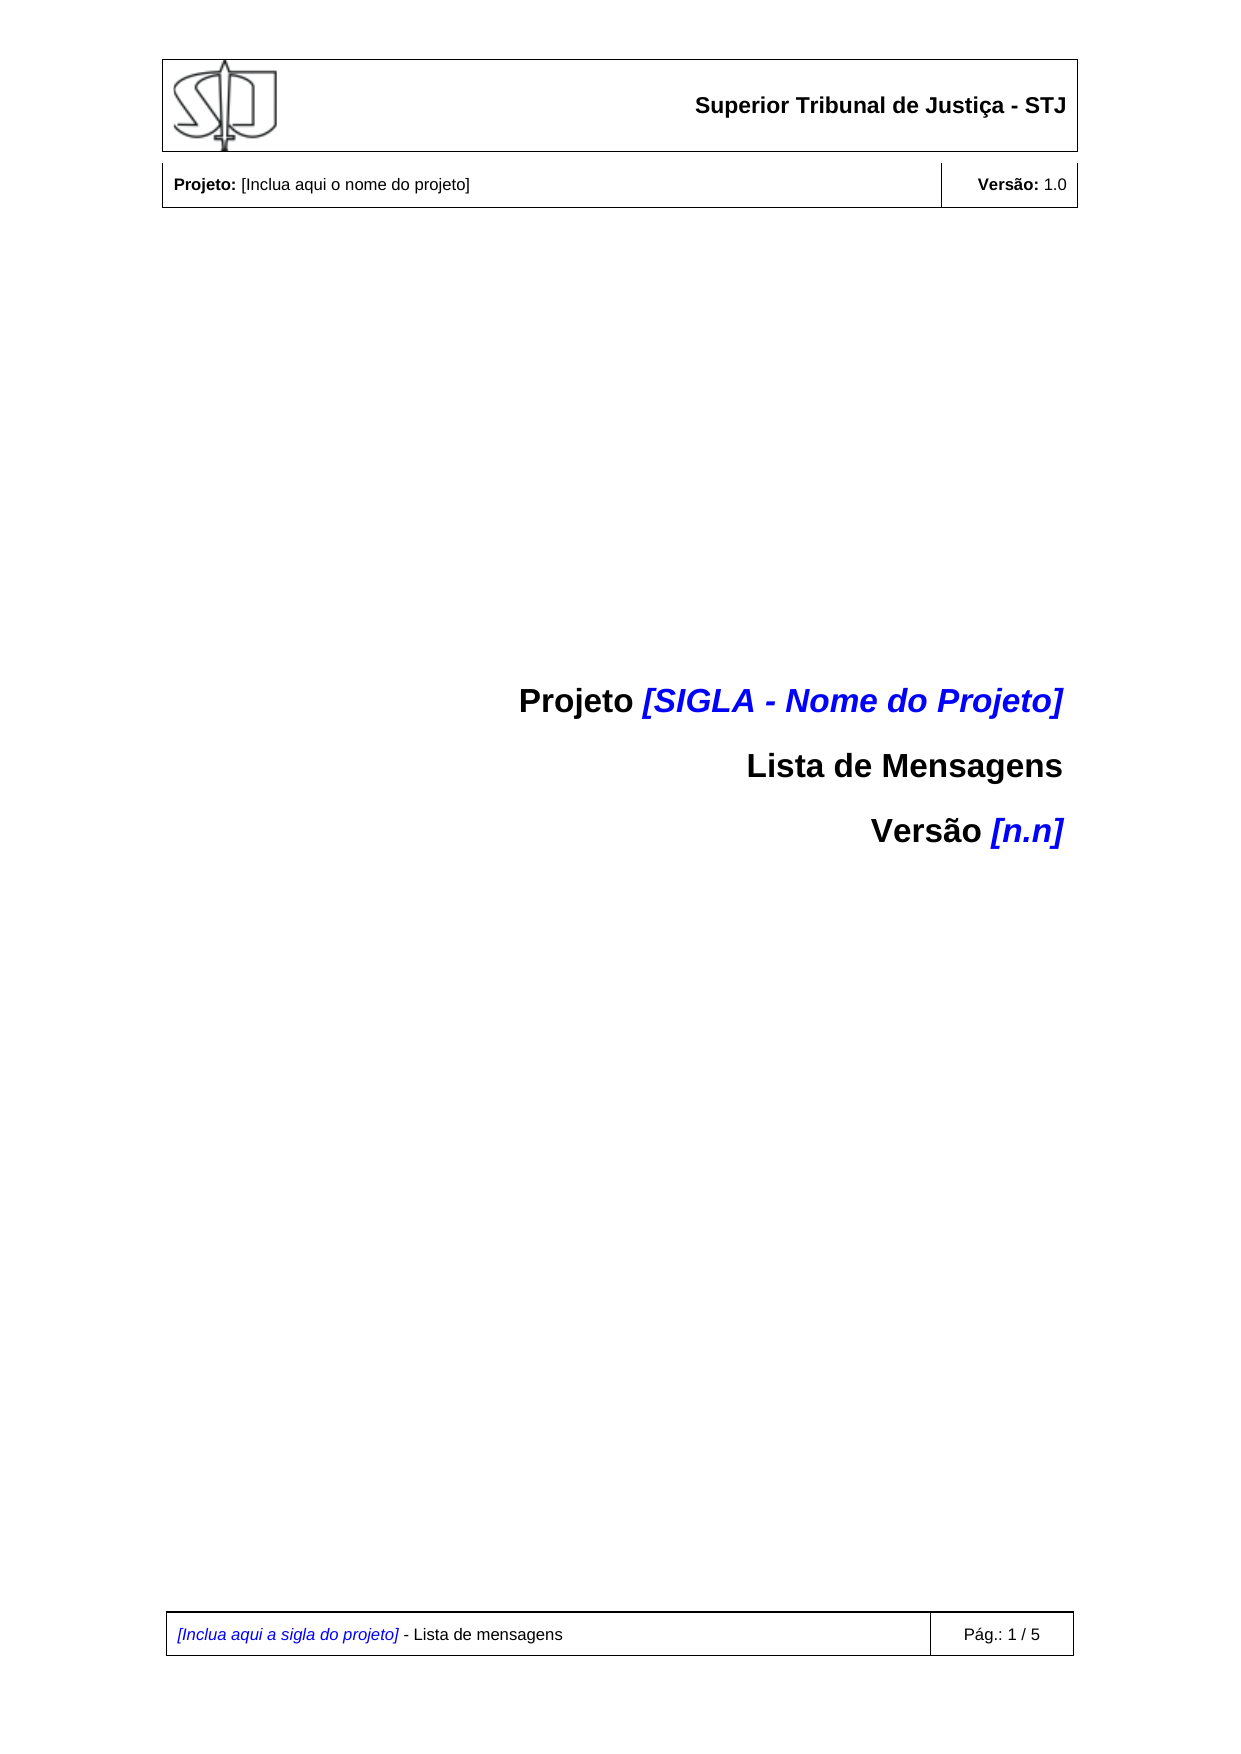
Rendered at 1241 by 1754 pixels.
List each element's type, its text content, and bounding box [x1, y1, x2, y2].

text Projeto [SIGLA - Nome do Projeto] [177, 681, 1063, 719]
picture [173, 60, 277, 151]
text Versão [n.n] [177, 811, 1063, 849]
text Lista de Mensagens [177, 746, 1063, 784]
